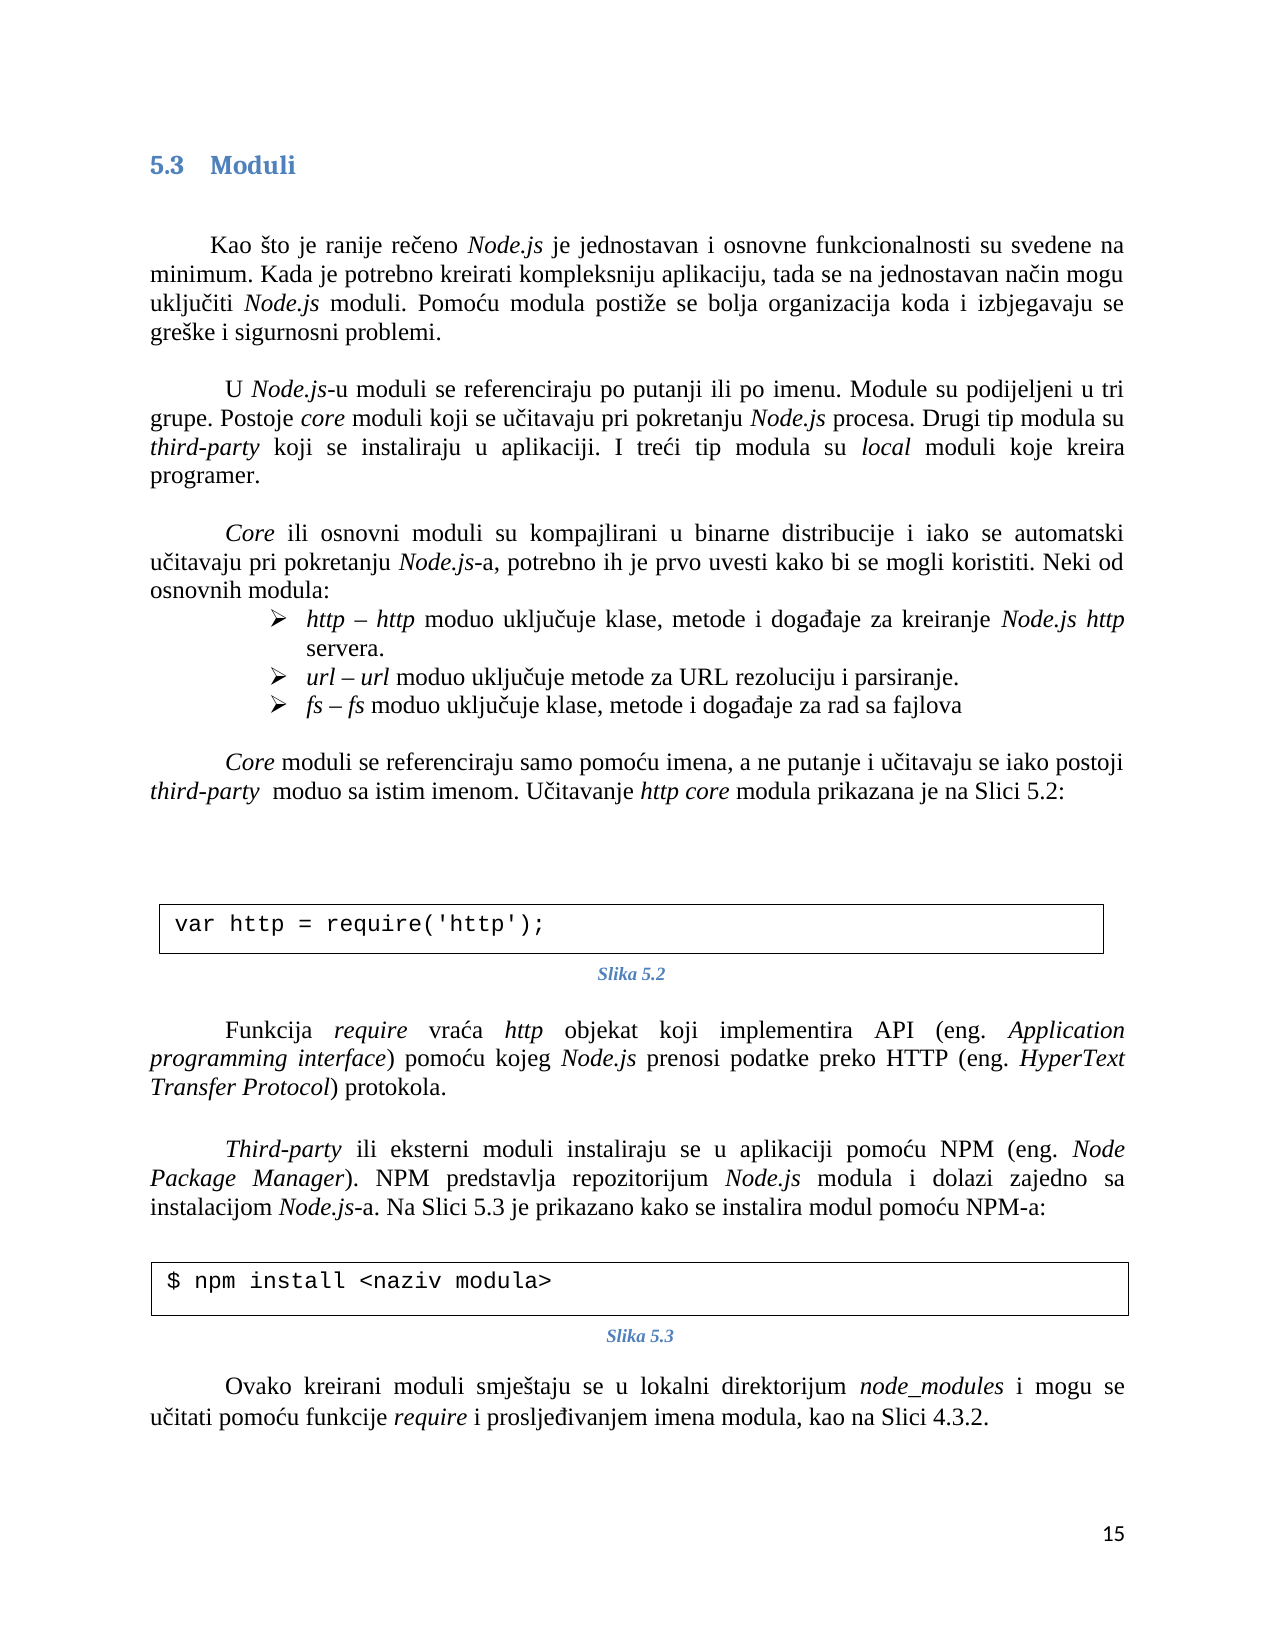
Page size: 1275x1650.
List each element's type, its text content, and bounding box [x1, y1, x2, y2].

text Core ili osnovni moduli su kompajlirani u binarne distribucije i iako se automatski učitavaju pri pokretanju Node.js-a, potrebno ih je prvo uvesti kako bi se mogli koristiti. Neki od osnovnih modula: [150, 518, 1125, 604]
list http – http moduo uključuje klase, metode i događaje za kreiranje Node.js http servera. [269, 604, 1125, 662]
text Third-party ili eksterni moduli instaliraju se u aplikaciji pomoću NPM (eng. Node Package Manager). NPM predstavlja repozitorijum Node.js modula i dolazi zajedno sa instalacijom Node.js-a. Na Slici 5.3 je prikazano kako se instalira modul pomoću NPM-a: [150, 1134, 1125, 1221]
list fs – fs moduo uključuje klase, metode i događaje za rad sa fajlova [269, 690, 1125, 719]
subtitle Moduli [150, 150, 1125, 181]
text Ovako kreirani moduli smještaju se u lokalni direktorijum node_modules i mogu se učitati pomoću funkcije require i prosljeđivanjem imena modula, kao na Slici 4.3.2. [150, 1371, 1125, 1431]
list url – url moduo uključuje metode za URL rezoluciju i parsiranje. [269, 662, 1125, 690]
text Funkcija require vraća http objekat koji implementira API (eng. Application programming interface) pomoću kojeg Node.js prenosi podatke preko HTTP (eng. HyperText Transfer Protocol) protokola. [150, 1015, 1125, 1101]
text Kao što je ranije rečeno Node.js je jednostavan i osnovne funkcionalnosti su svedene na minimum. Kada je potrebno kreirati kompleksniju aplikaciju, tada se na jednostavan način mogu uključiti Node.js moduli. Pomoću modula postiže se bolja organizacija koda i izbjegavaju se greške i sigurnosni problemi. [150, 230, 1125, 345]
text Core moduli se referenciraju samo pomoću imena, a ne putanje i učitavaju se iako postoji third-party moduo sa istim imenom. Učitavanje http core modula prikazana je na Slici 5.2: [150, 747, 1125, 805]
text U Node.js-u moduli se referenciraju po putanji ili po imenu. Module su podijeljeni u tri grupe. Postoje core moduli koji se učitavaju pri pokretanju Node.js procesa. Drugi tip modula su third-party koji se instaliraju u aplikaciji. I treći tip modula su local moduli koje kreira programer. [150, 374, 1125, 489]
